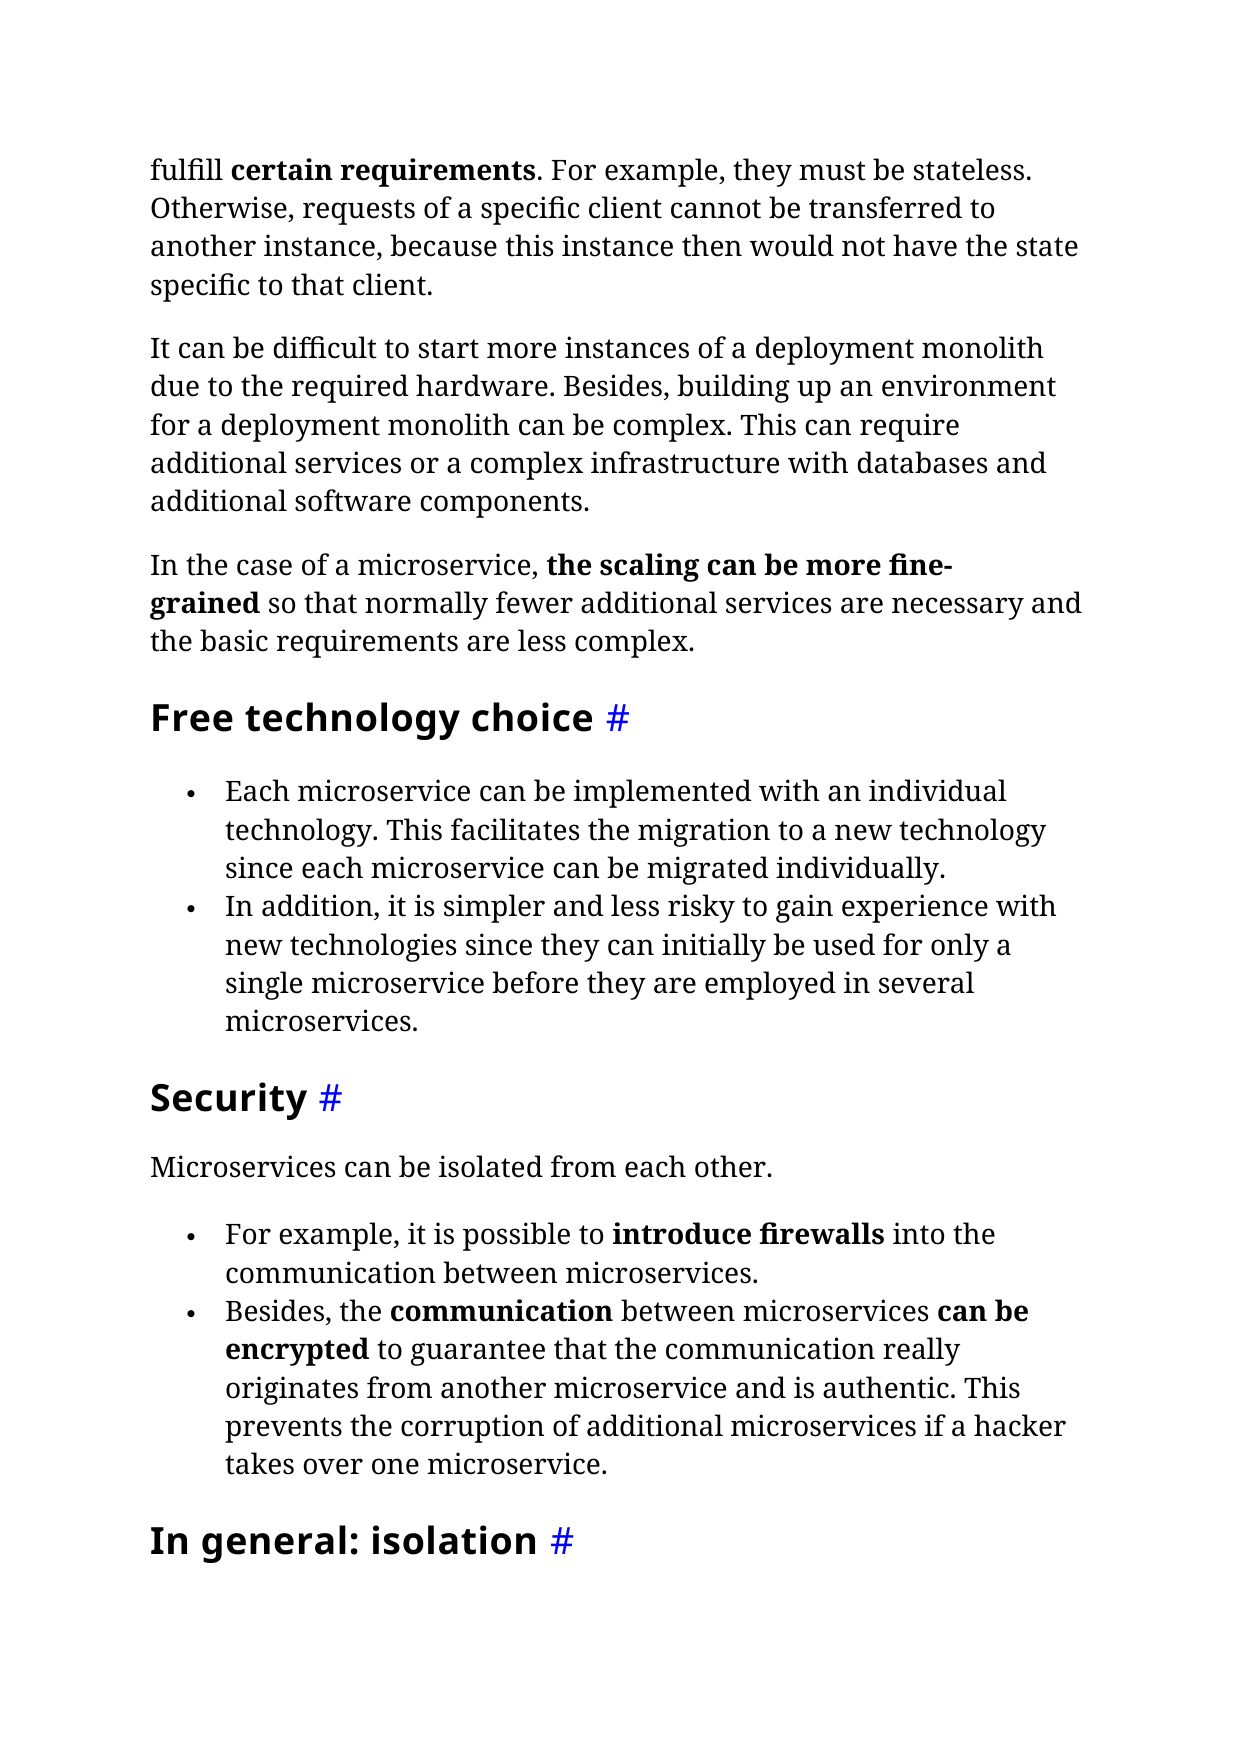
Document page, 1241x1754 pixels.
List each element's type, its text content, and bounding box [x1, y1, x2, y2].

list Each microservice can be implemented with an individual technology. This facilitates the migration to a new technology since each microservice can be migrated individually. [187, 771, 1090, 886]
list For example, it is possible to introduce firewalls into the communication between microservices. [187, 1214, 1090, 1291]
subtitle In general: isolation # [150, 1514, 1090, 1565]
subtitle Free technology choice # [150, 691, 1090, 742]
text Microservices can be isolated from each other. [150, 1147, 1090, 1185]
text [150, 150, 1090, 303]
text It can be difficult to start more instances of a deployment monolith due to the required hardware. Besides, building up an environment for a deployment monolith can be complex. This can require additional services or a complex infrastructure with databases and additional software components. [150, 328, 1090, 520]
list In addition, it is simpler and less risky to gain experience with new technologies since they can initially be used for only a single microservice before they are employed in several microservices. [187, 886, 1090, 1040]
text In the case of a microservice, the scaling can be more fine-grained so that normally fewer additional services are necessary and the basic requirements are less complex. [150, 545, 1090, 660]
subtitle Security # [150, 1071, 1090, 1122]
list Besides, the communication between microservices can be encrypted to guarantee that the communication really originates from another microservice and is authentic. This prevents the corruption of additional microservices if a hacker takes over one microservice. [187, 1291, 1090, 1483]
